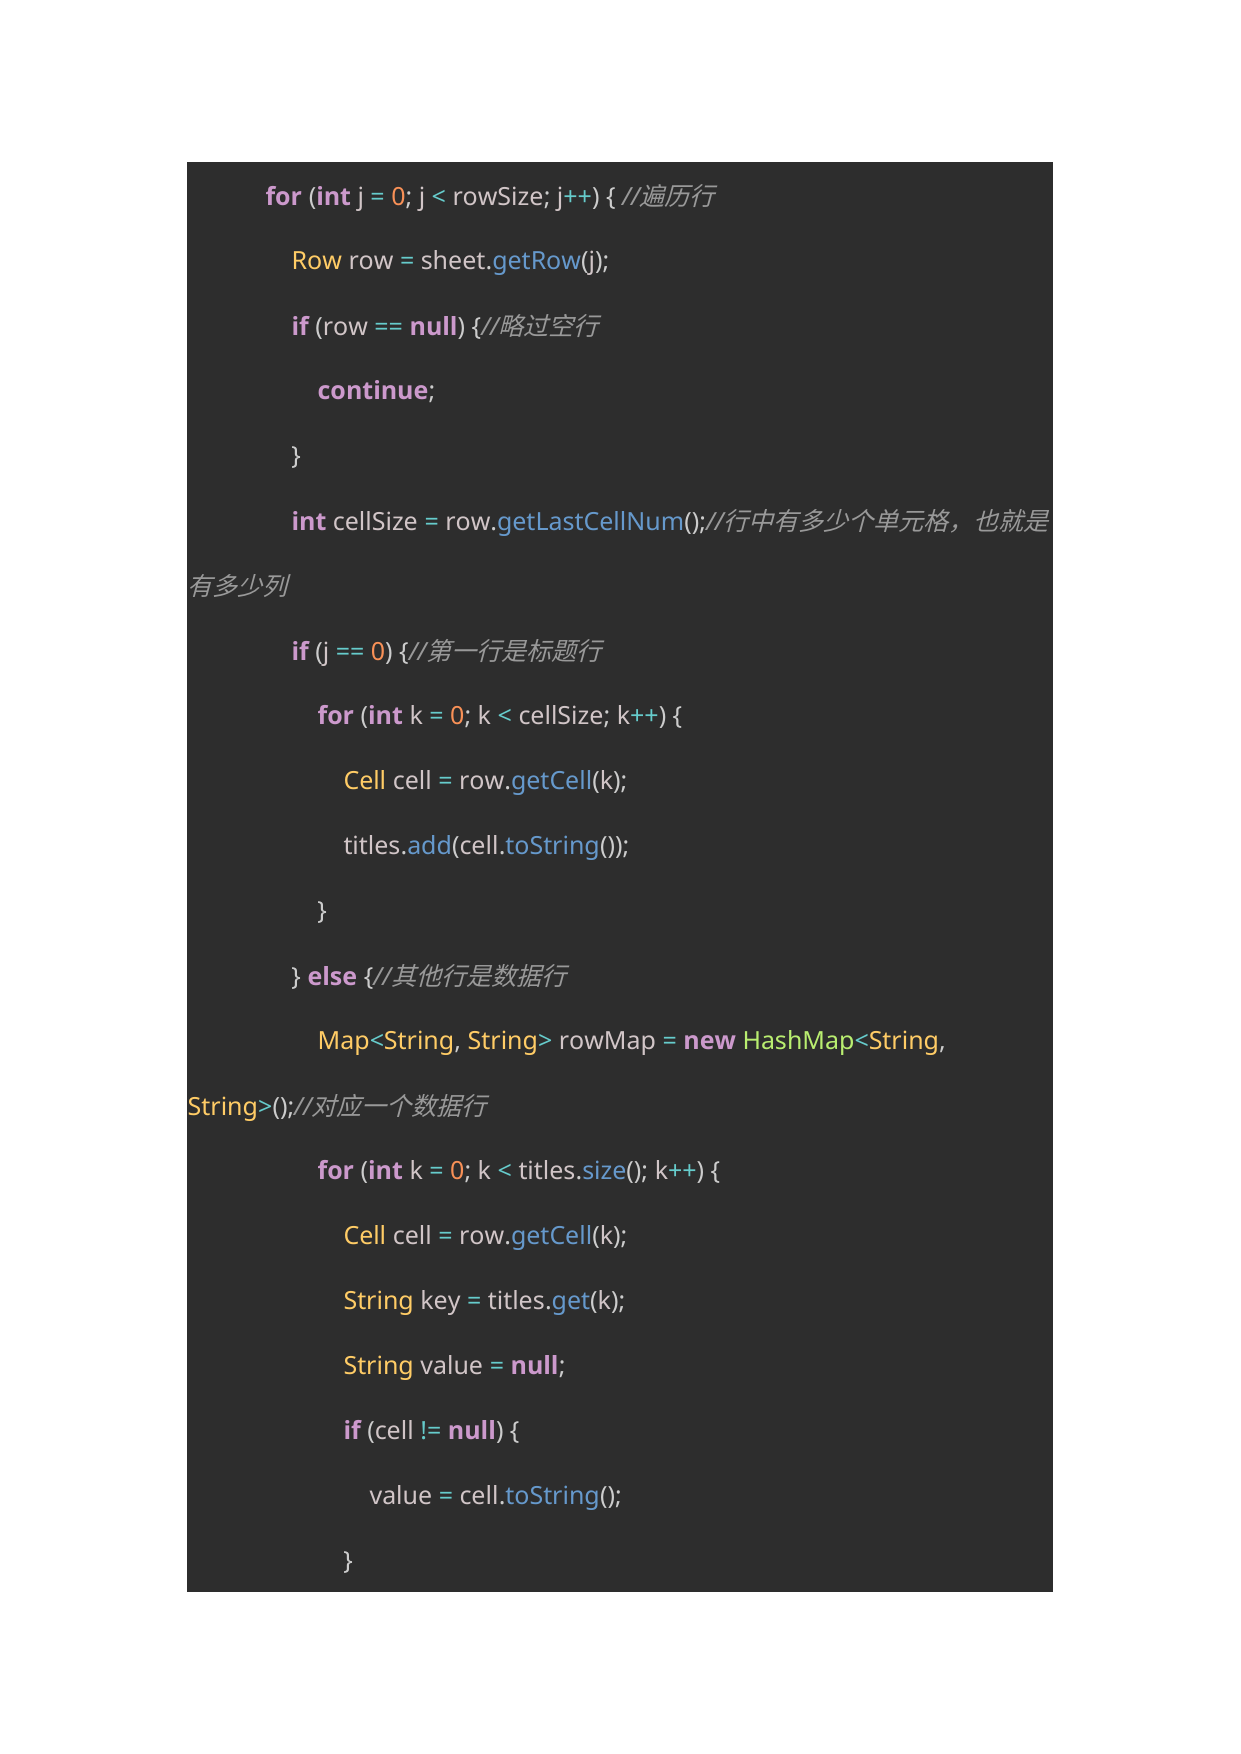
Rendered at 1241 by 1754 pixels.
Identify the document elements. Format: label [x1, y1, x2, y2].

text [187, 162, 1053, 1592]
